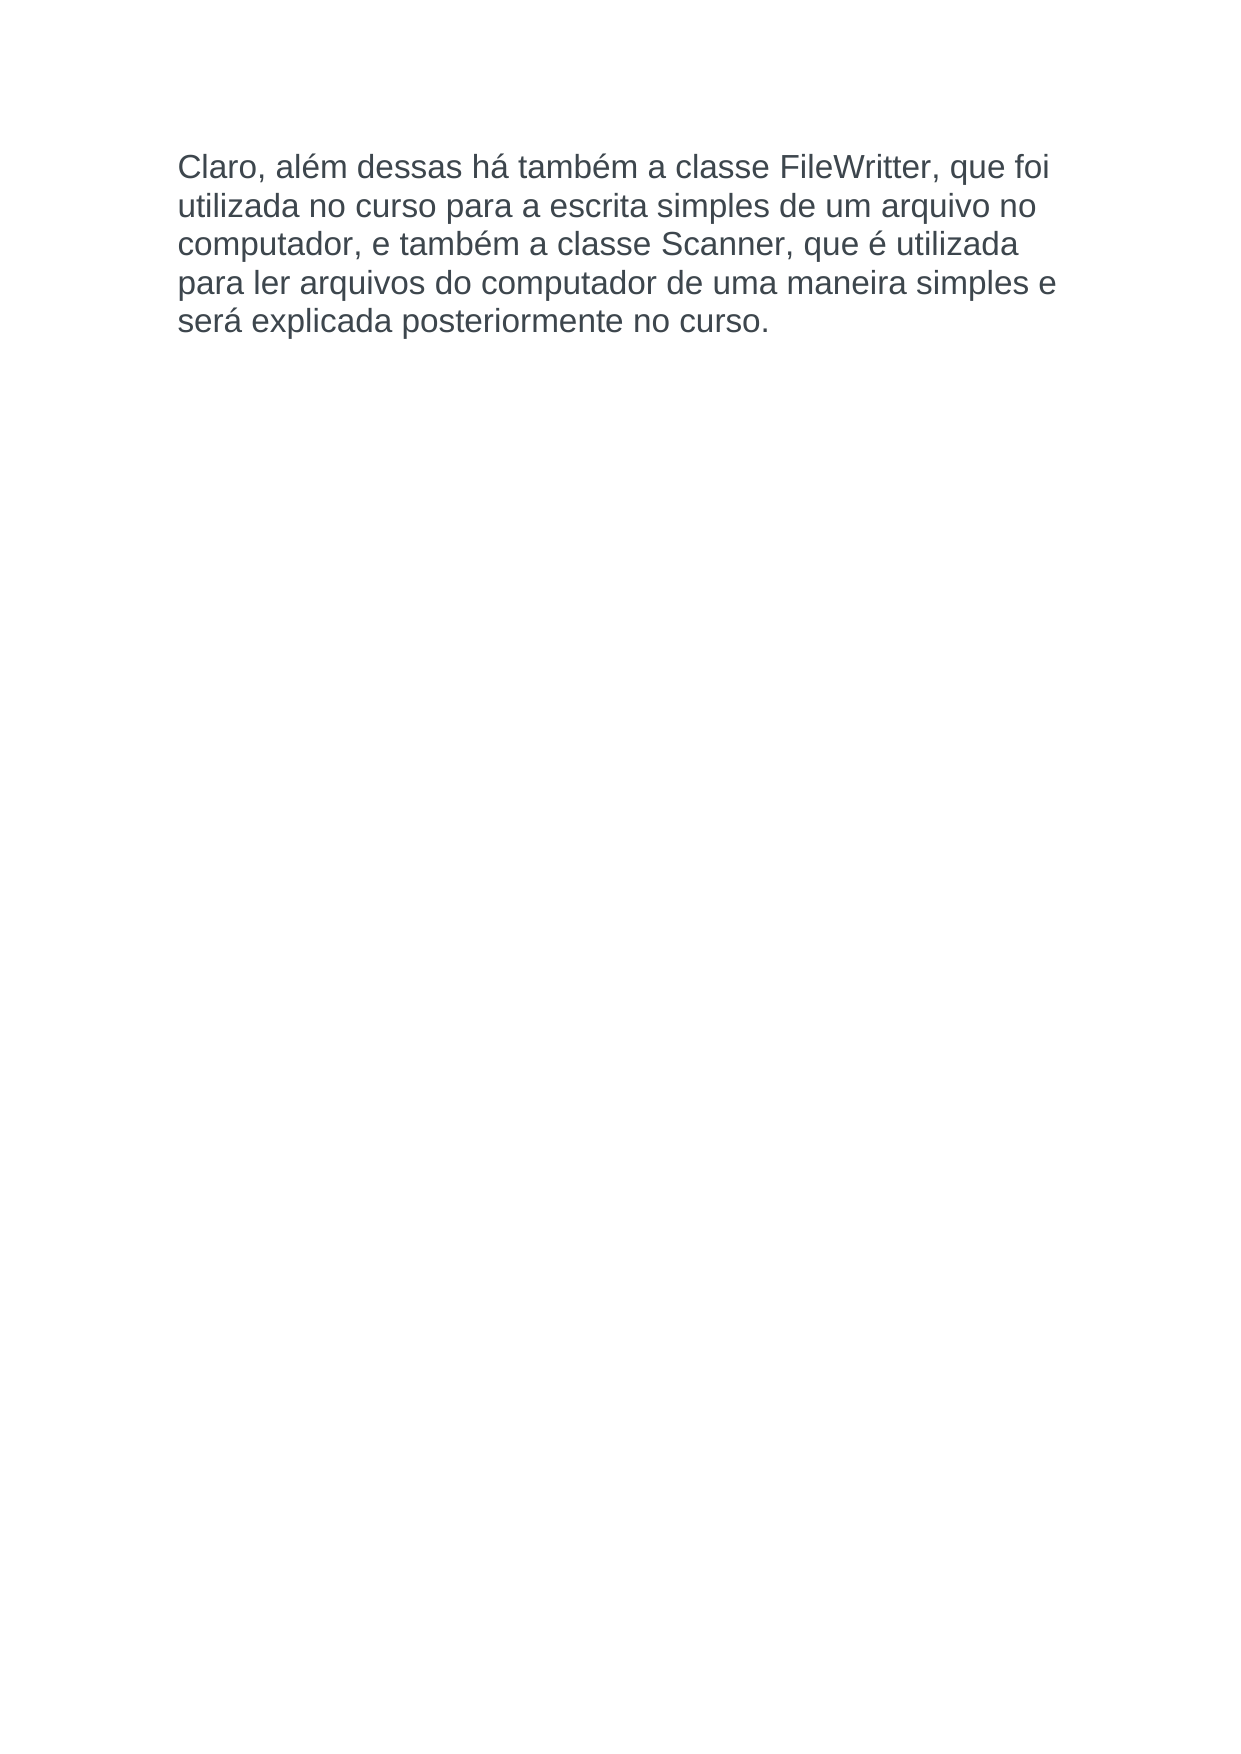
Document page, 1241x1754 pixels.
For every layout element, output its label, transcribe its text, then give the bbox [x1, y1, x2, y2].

text Claro, além dessas há também a classe FileWritter, que foi utilizada no curso para a escrita simples de um arquivo no computador, e também a classe Scanner, que é utilizada para ler arquivos do computador de uma maneira simples e será explicada posteriormente no curso. [177, 148, 1063, 340]
